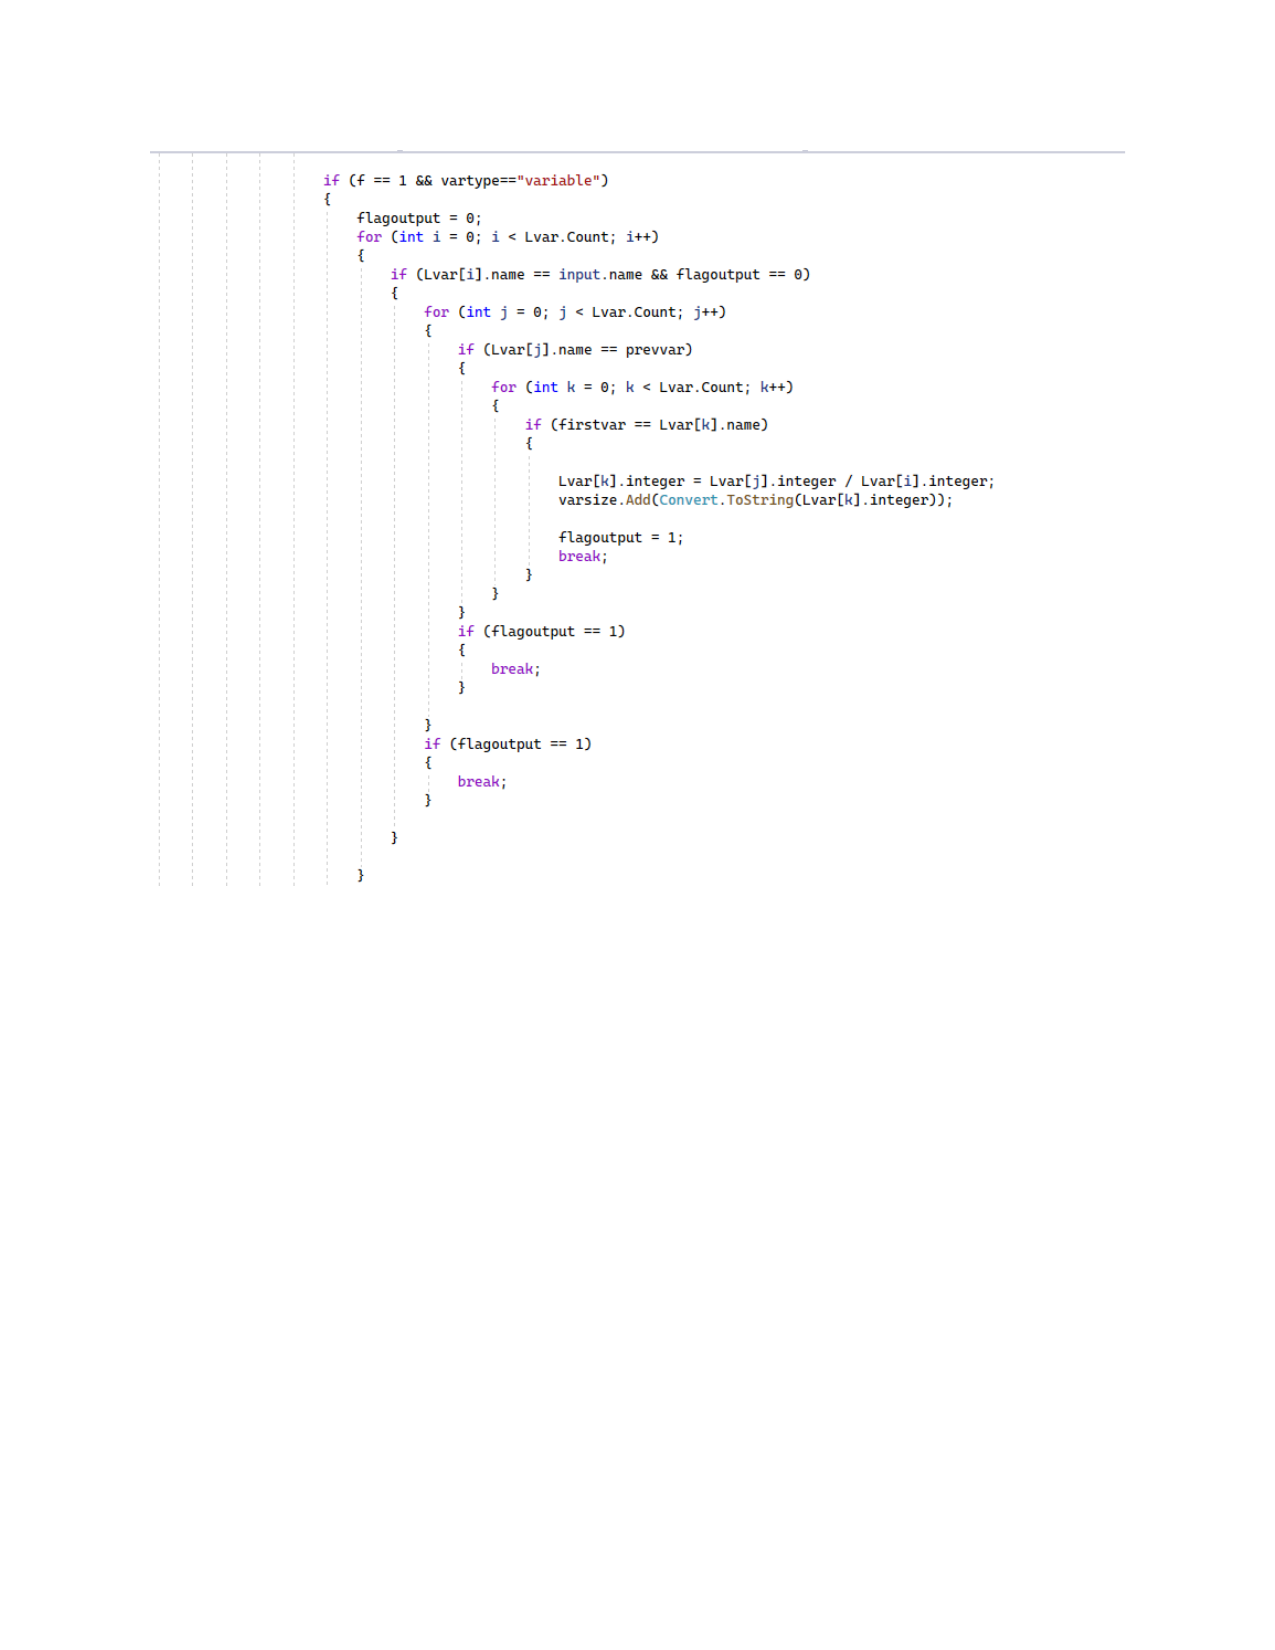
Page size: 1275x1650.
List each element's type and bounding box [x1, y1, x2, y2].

picture [150, 150, 1125, 886]
